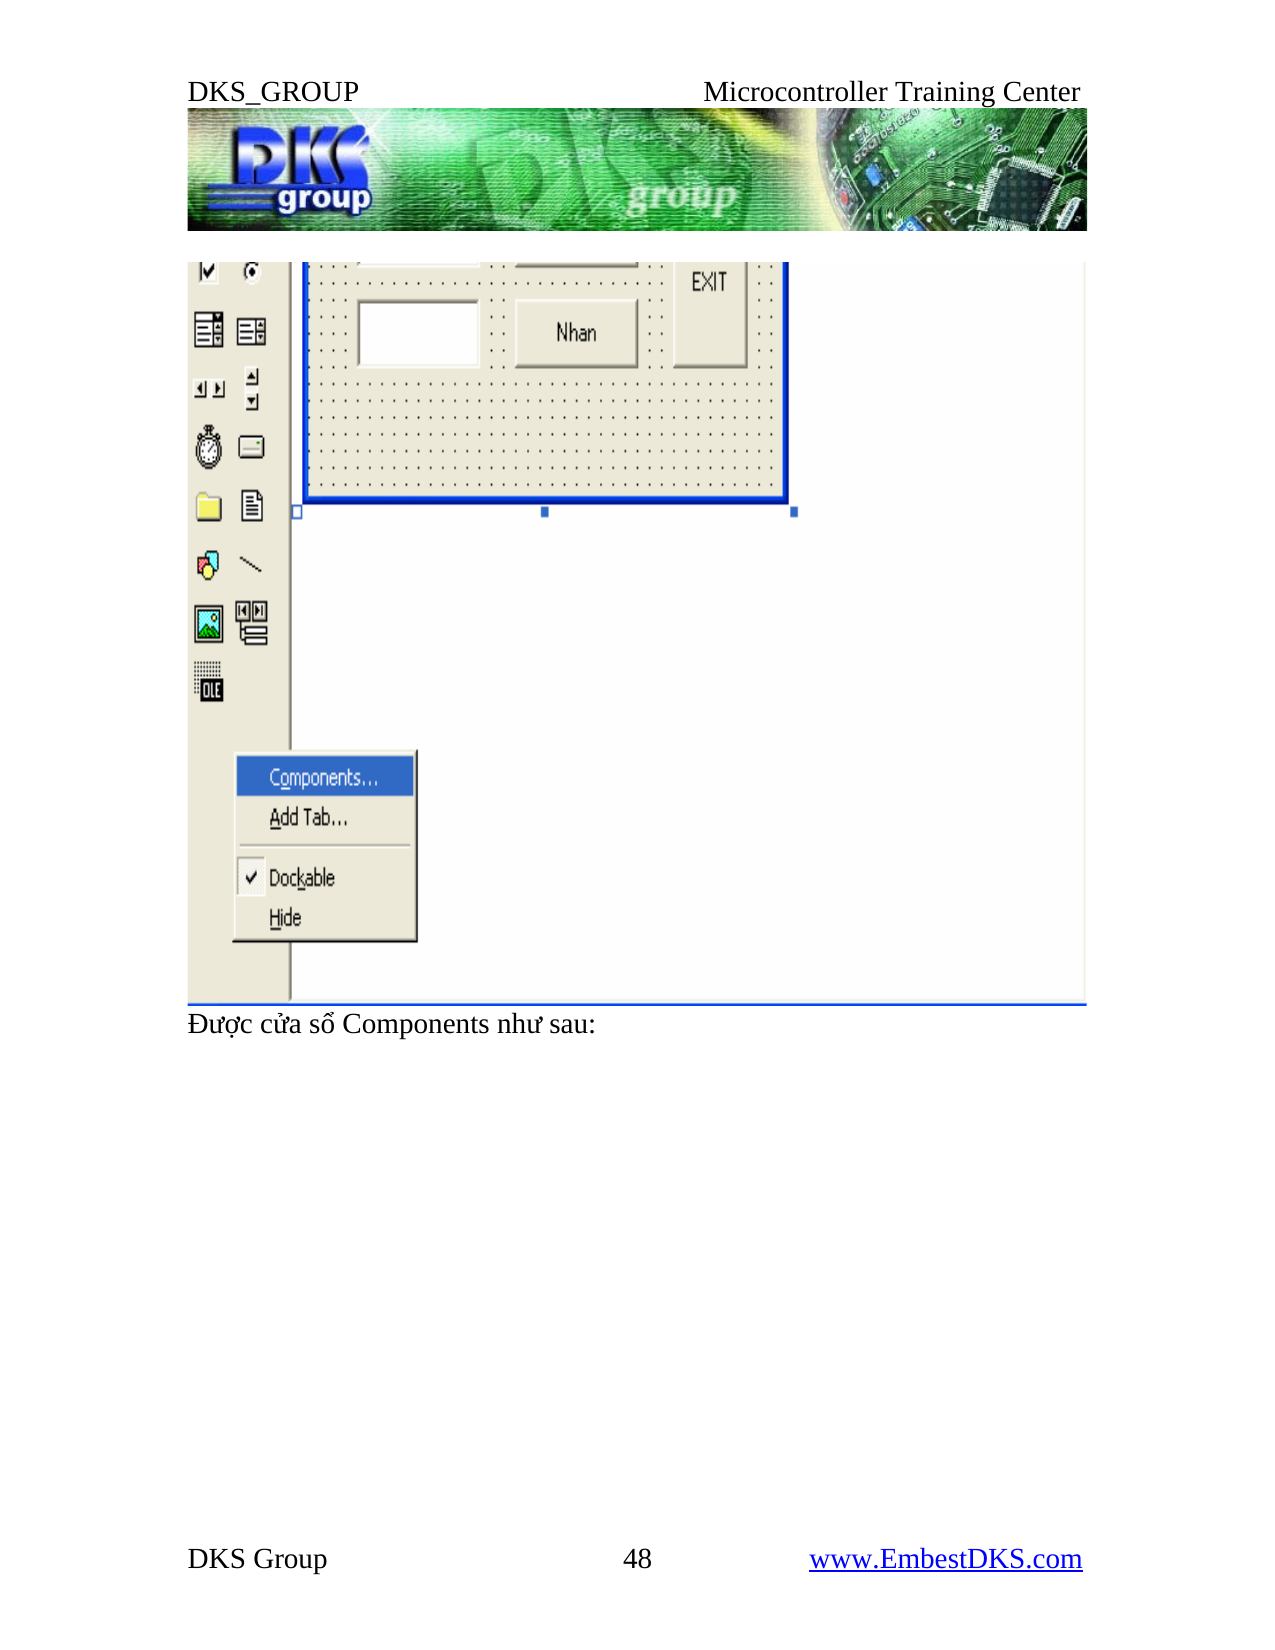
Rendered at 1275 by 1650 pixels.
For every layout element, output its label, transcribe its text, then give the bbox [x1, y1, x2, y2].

picture [187, 262, 1087, 1006]
picture [187, 108, 1088, 231]
text Được cửa sổ Components như sau: [187, 1006, 1175, 1039]
